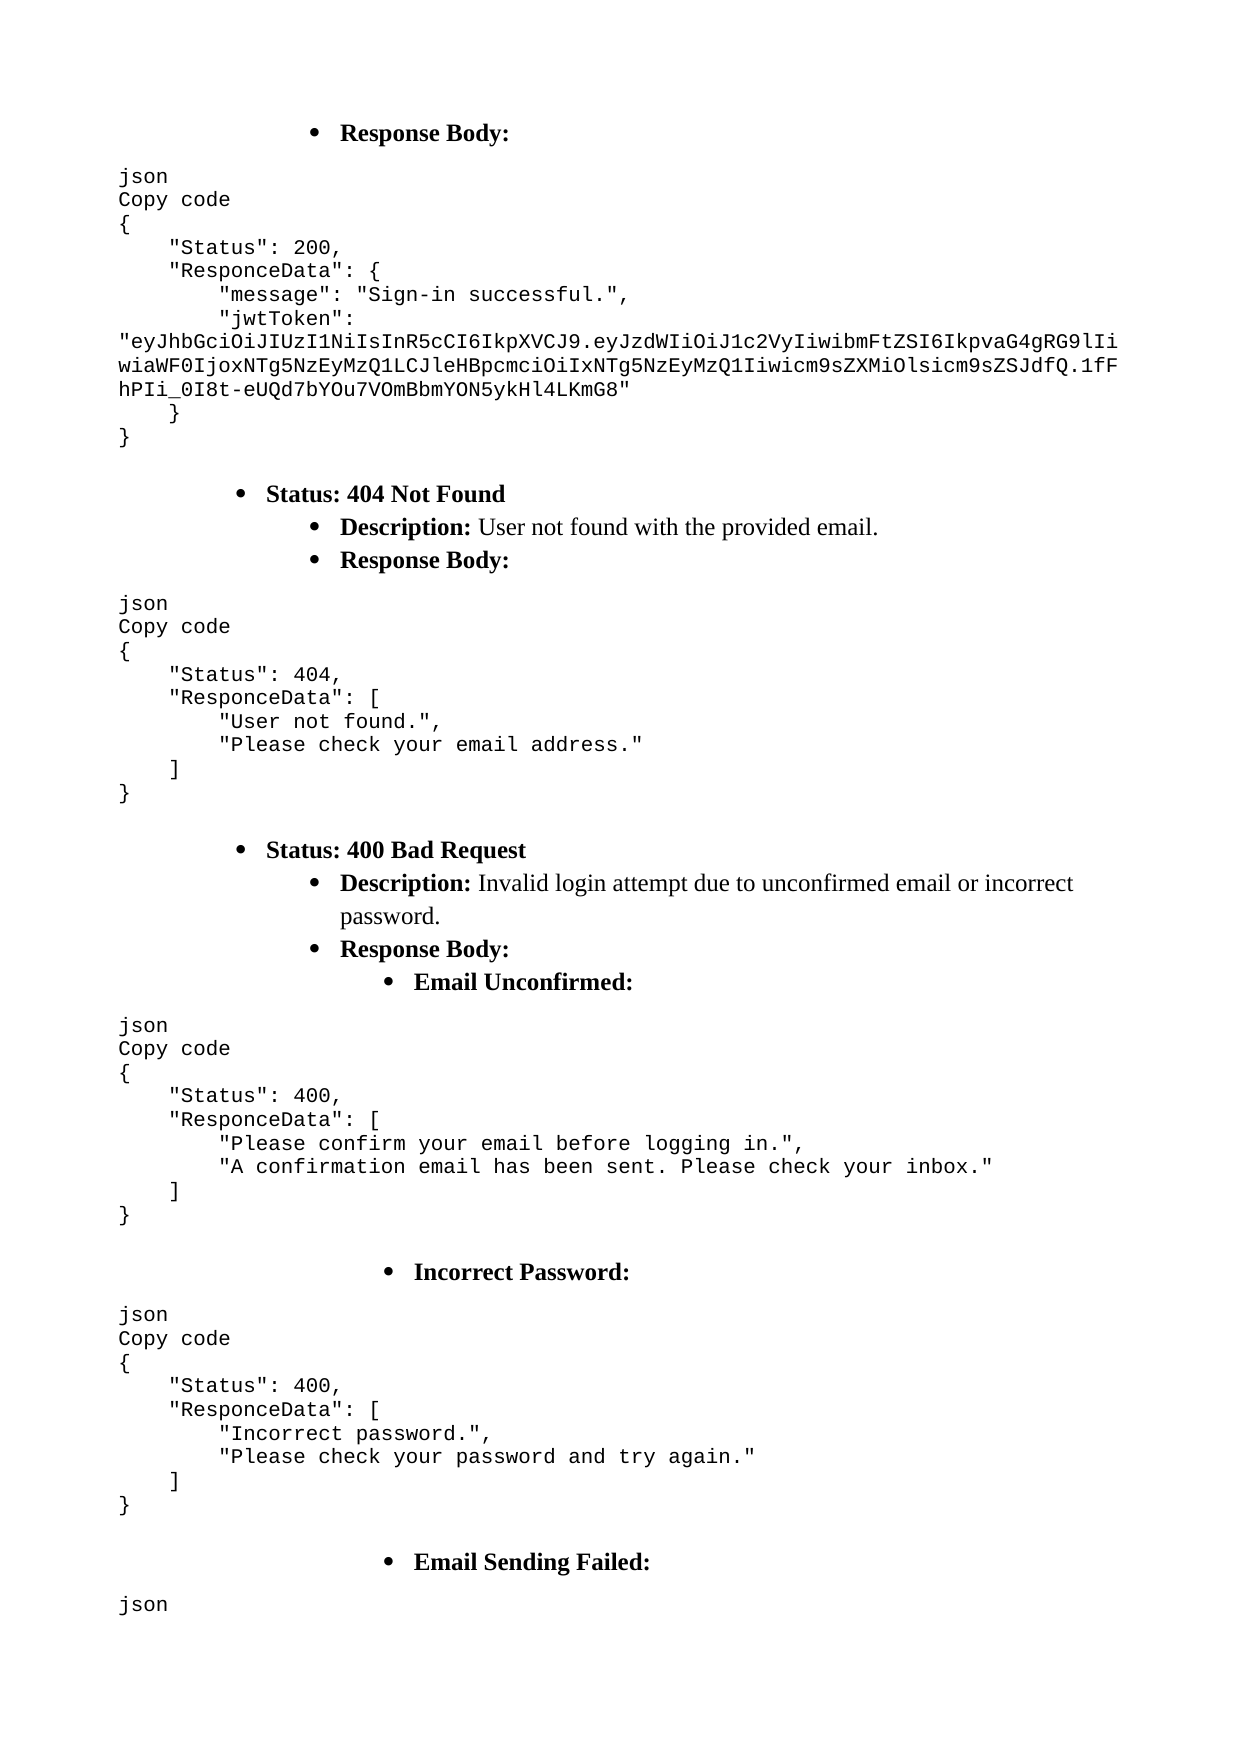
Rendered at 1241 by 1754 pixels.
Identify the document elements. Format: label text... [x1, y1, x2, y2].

list Copy code [118, 1038, 1122, 1062]
list "Status": 400, [118, 1375, 1122, 1399]
list "message": "Sign-in successful.", [118, 284, 1122, 308]
list Status: 400 Bad Request [236, 835, 1122, 864]
list "Please confirm your email before logging in.", [118, 1133, 1122, 1156]
list { [118, 1352, 1122, 1375]
list { [118, 640, 1122, 663]
list ] [118, 1470, 1122, 1494]
list } [118, 402, 1122, 426]
list json [118, 1014, 1122, 1038]
list "ResponceData": [ [118, 687, 1122, 711]
list "Incorrect password.", [118, 1423, 1122, 1446]
list } [118, 1204, 1122, 1227]
list "ResponceData": [ [118, 1399, 1122, 1423]
list { [118, 213, 1122, 237]
list Description: Invalid login attempt due to unconfirmed email or incorrect password. [310, 868, 1122, 930]
list "User not found.", [118, 711, 1122, 734]
list "Status": 200, [118, 237, 1122, 260]
list "ResponceData": { [118, 260, 1122, 284]
list "A confirmation email has been sent. Please check your inbox." [118, 1156, 1122, 1180]
list Email Sending Failed: [384, 1547, 1122, 1576]
list Email Unconfirmed: [384, 967, 1122, 996]
list "Please check your password and try again." [118, 1446, 1122, 1470]
list Description: User not found with the provided email. [310, 512, 1122, 541]
list "ResponceData": [ [118, 1109, 1122, 1133]
list Response Body: [310, 934, 1122, 963]
list Copy code [118, 1328, 1122, 1352]
list } [118, 782, 1122, 805]
list } [118, 1494, 1122, 1517]
list json [118, 593, 1122, 616]
list Status: 404 Not Found [236, 479, 1122, 508]
list "jwtToken": "eyJhbGciOiJIUzI1NiIsInR5cCI6IkpXVCJ9.eyJzdWIiOiJ1c2VyIiwibmFtZSI6IkpvaG4gRG9lIiwiaWF0IjoxNTg5NzEyMzQ1LCJleHBpcmciOiIxNTg5NzEyMzQ1Iiwicm9sZXMiOlsicm9sZSJdfQ.1fFhPIi_0I8t-eUQd7bYOu7VOmBbmYON5ykHl4LKmG8" [118, 308, 1122, 402]
list "Status": 404, [118, 663, 1122, 687]
list Response Body: [310, 545, 1122, 574]
list ] [118, 758, 1122, 782]
list json [118, 166, 1122, 189]
list Copy code [118, 189, 1122, 213]
list json [118, 1594, 1122, 1618]
list Response Body: [310, 118, 1122, 147]
list "Please check your email address." [118, 734, 1122, 758]
list { [118, 1062, 1122, 1086]
list json [118, 1304, 1122, 1328]
list ] [118, 1180, 1122, 1204]
list Copy code [118, 616, 1122, 640]
list "Status": 400, [118, 1086, 1122, 1109]
list } [118, 426, 1122, 449]
list Incorrect Password: [384, 1257, 1122, 1286]
